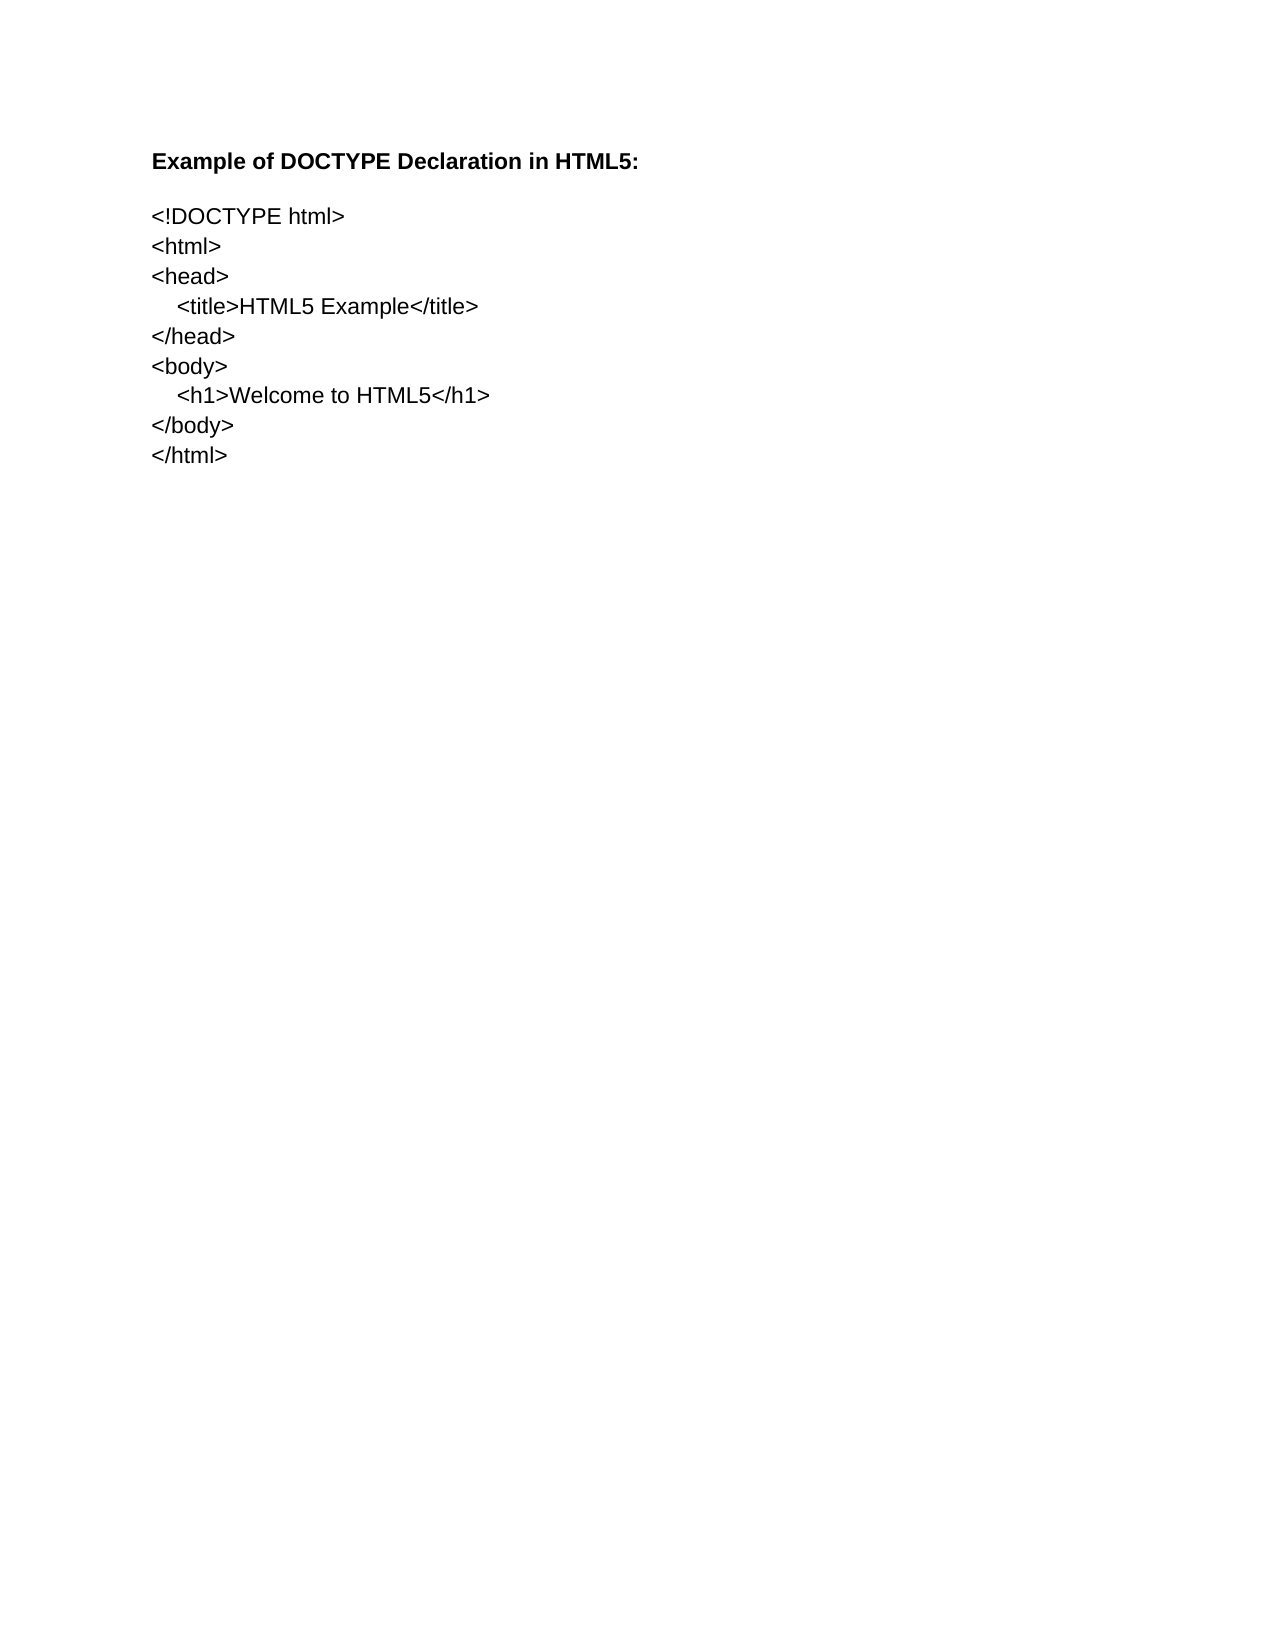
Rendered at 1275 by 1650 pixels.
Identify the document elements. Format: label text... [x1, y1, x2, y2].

text <head> [151, 263, 1124, 289]
text <!DOCTYPE html> [151, 203, 1124, 229]
text <body> [151, 353, 1124, 379]
text </head> [151, 323, 1124, 349]
text <title>HTML5 Example</title> [177, 293, 1124, 319]
text </html> [151, 442, 1124, 469]
text Example of DOCTYPE Declaration in HTML5: [152, 148, 1124, 174]
text <html> [151, 233, 1124, 259]
text <h1>Welcome to HTML5</h1> [177, 382, 1124, 409]
text </body> [151, 412, 1124, 439]
